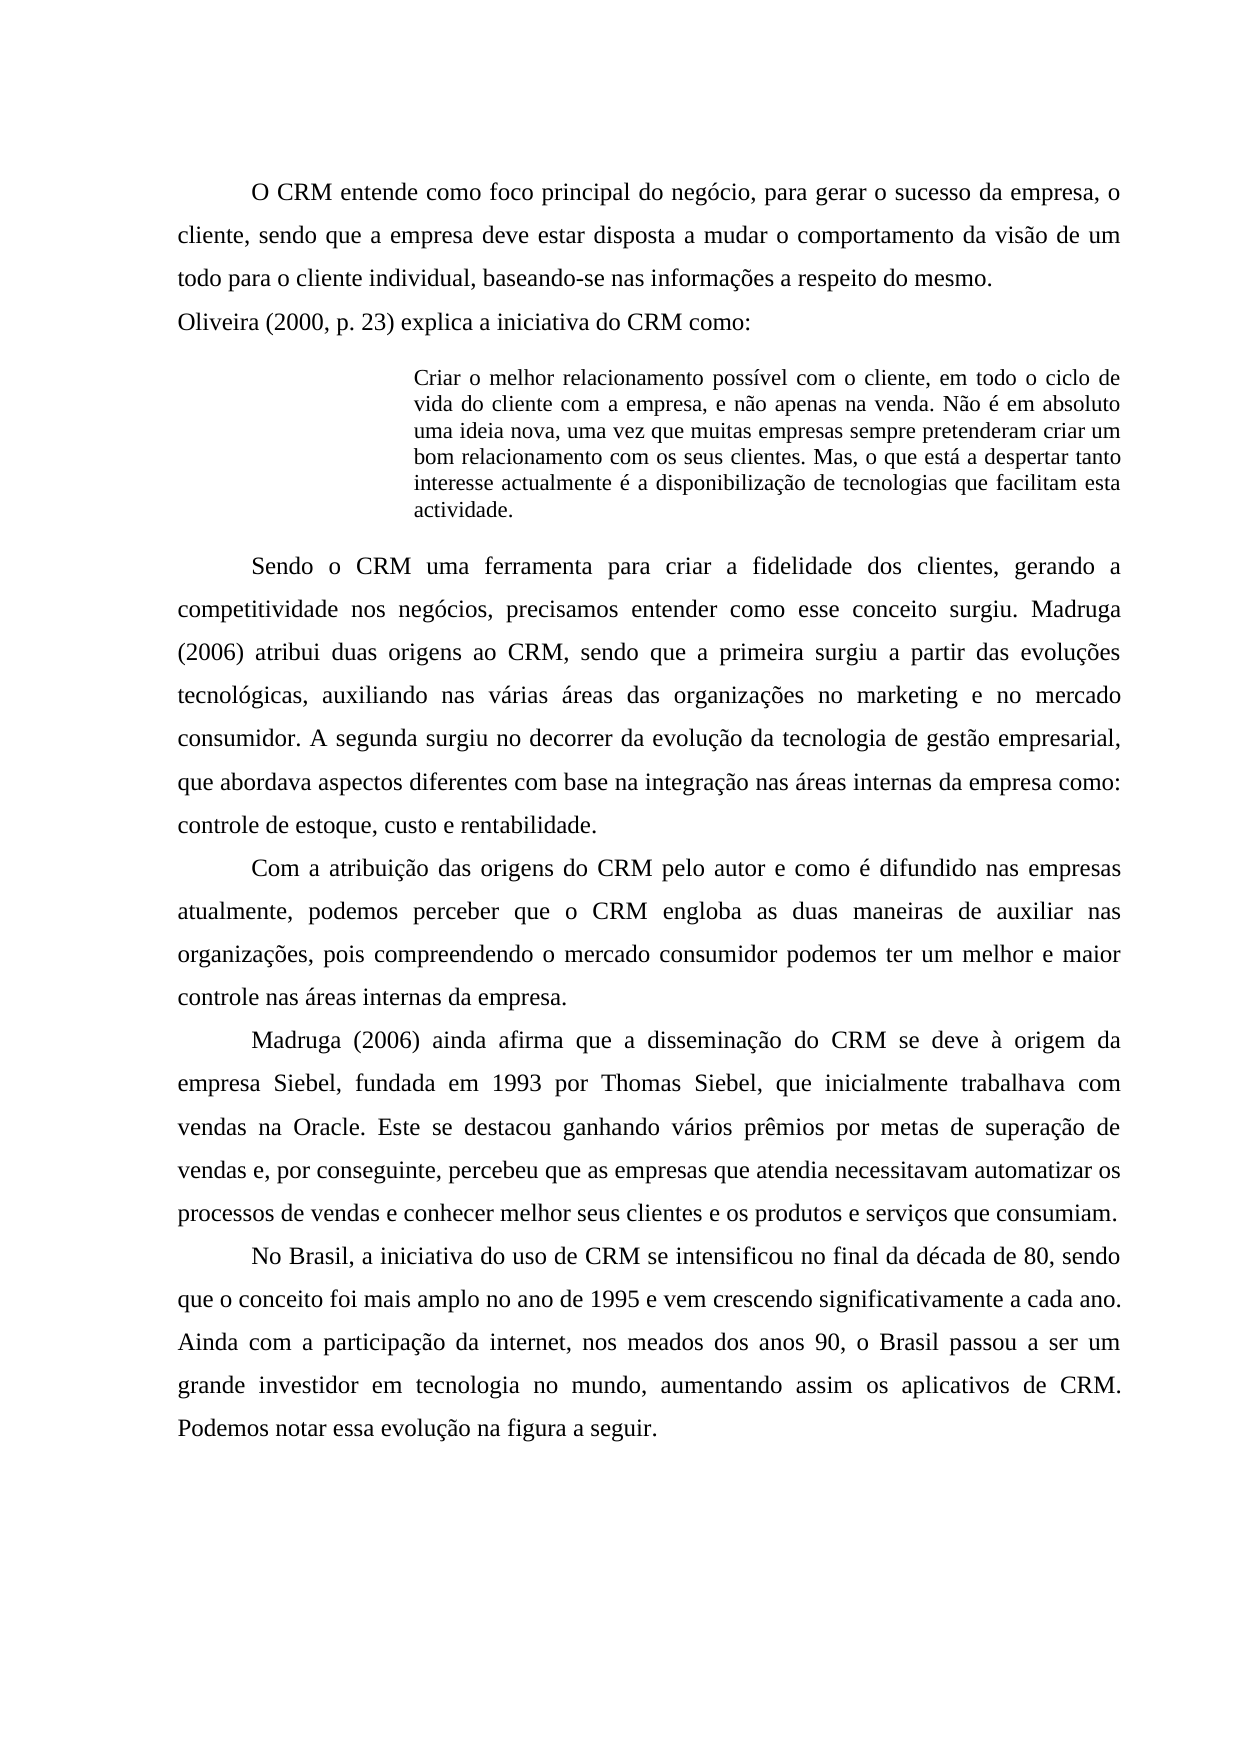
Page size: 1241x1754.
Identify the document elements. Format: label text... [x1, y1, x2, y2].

text O CRM entende como foco principal do negócio, para gerar o sucesso da empresa, o cliente, sendo que a empresa deve estar disposta a mudar o comportamento da visão de um todo para o cliente individual, baseando-se nas informações a respeito do mesmo. [177, 177, 1122, 292]
text Oliveira (2000, p. 23) explica a iniciativa do CRM como: [177, 307, 1122, 335]
text Sendo o CRM uma ferramenta para criar a fidelidade dos clientes, gerando a competitividade nos negócios, precisamos entender como esse conceito surgiu. Madruga (2006) atribui duas origens ao CRM, sendo que a primeira surgiu a partir das evoluções tecnológicas, auxiliando nas várias áreas das organizações no marketing e no mercado consumidor. A segunda surgiu no decorrer da evolução da tecnologia de gestão empresarial, que abordava aspectos diferentes com base na integração nas áreas internas da empresa como: controle de estoque, custo e rentabilidade. [177, 551, 1122, 838]
text Criar o melhor relacionamento possível com o cliente, em todo o ciclo de vida do cliente com a empresa, e não apenas na venda. Não é em absoluto uma ideia nova, uma vez que muitas empresas sempre pretenderam criar um bom relacionamento com os seus clientes. Mas, o que está a despertar tanto interesse actualmente é a disponibilização de tecnologias que facilitam esta actividade. [413, 364, 1122, 522]
text Com a atribuição das origens do CRM pelo autor e como é difundido nas empresas atualmente, podemos perceber que o CRM engloba as duas maneiras de auxiliar nas organizações, pois compreendendo o mercado consumidor podemos ter um melhor e maior controle nas áreas internas da empresa. [177, 853, 1122, 1011]
text No Brasil, a iniciativa do uso de CRM se intensificou no final da década de 80, sendo que o conceito foi mais amplo no ano de 1995 e vem crescendo significativamente a cada ano. Ainda com a participação da internet, nos meados dos anos 90, o Brasil passou a ser um grande investidor em tecnologia no mundo, aumentando assim os aplicativos de CRM. Podemos notar essa evolução na figura a seguir. [177, 1241, 1122, 1442]
text Madruga (2006) ainda afirma que a disseminação do CRM se deve à origem da empresa Siebel, fundada em 1993 por Thomas Siebel, que inicialmente trabalhava com vendas na Oracle. Este se destacou ganhando vários prêmios por metas de superação de vendas e, por conseguinte, percebeu que as empresas que atendia necessitavam automatizar os processos de vendas e conhecer melhor seus clientes e os produtos e serviços que consumiam. [177, 1025, 1122, 1227]
